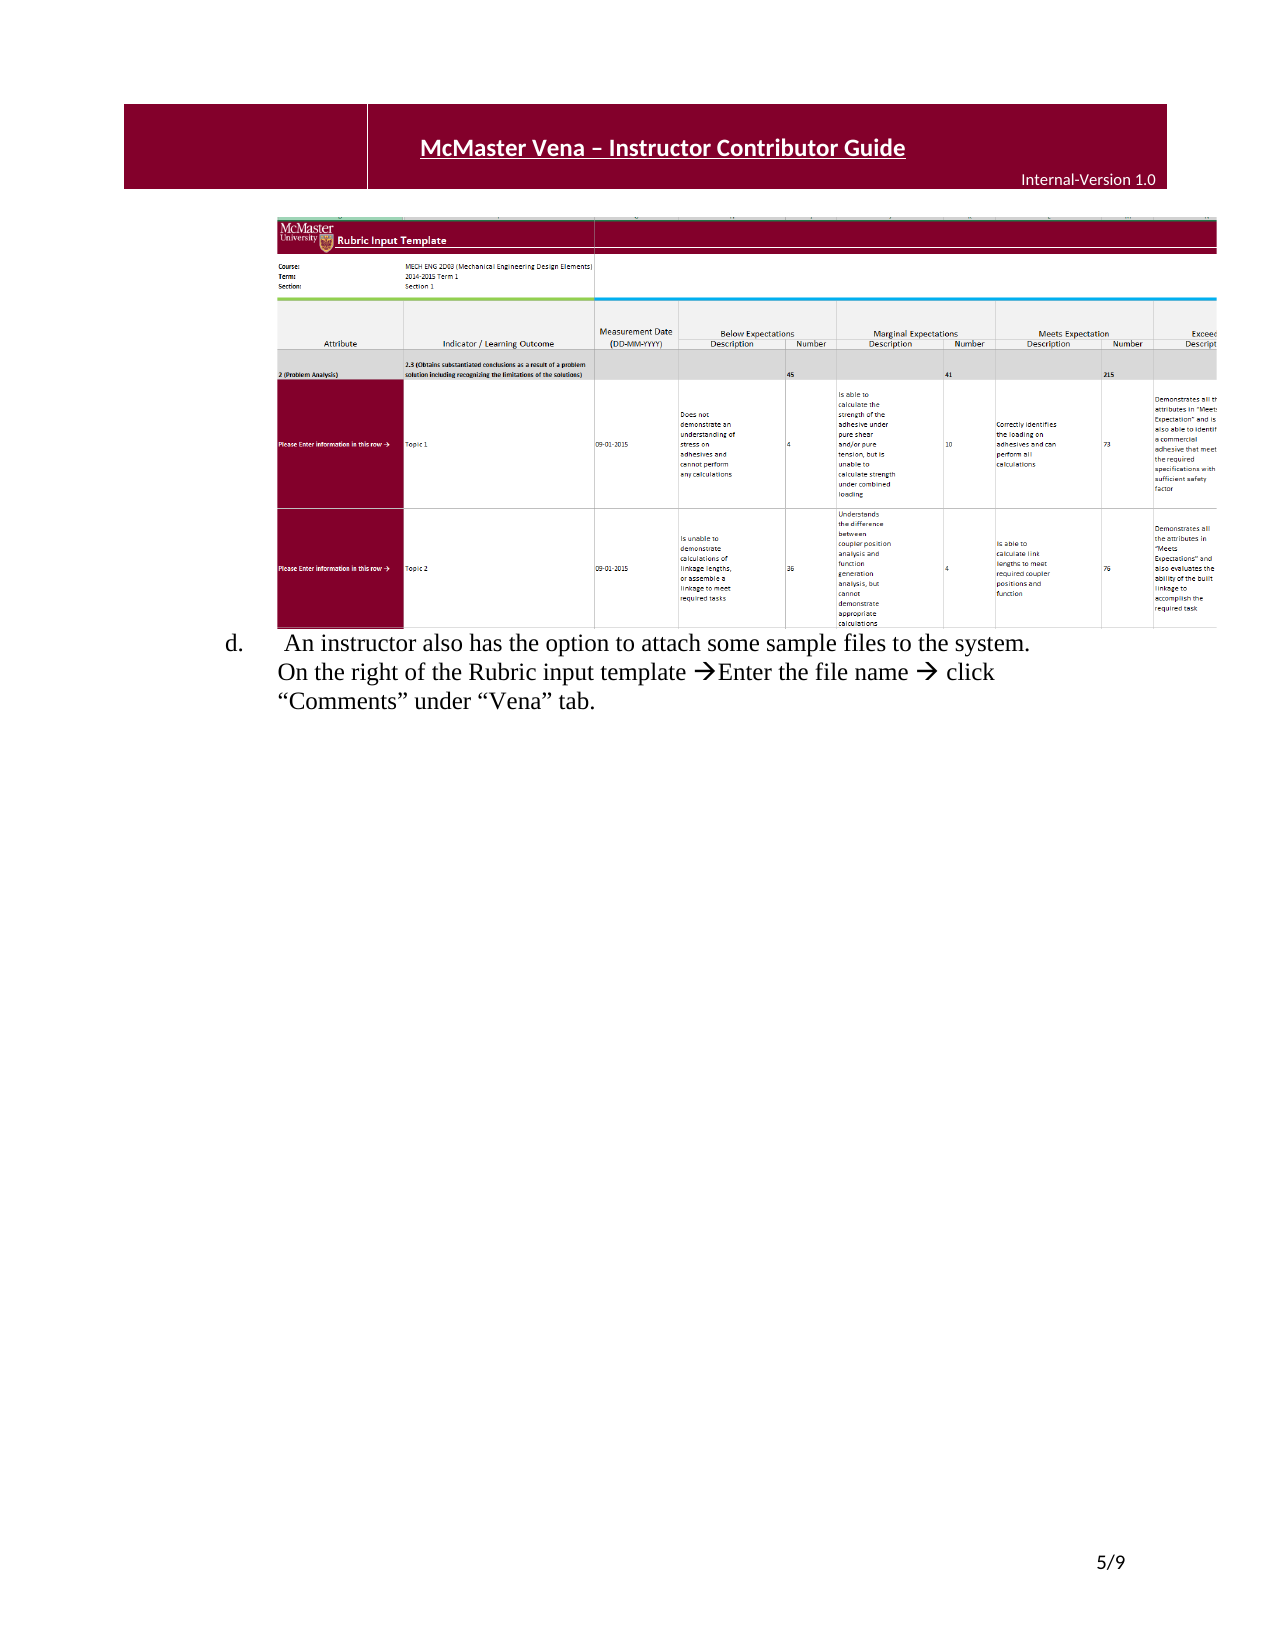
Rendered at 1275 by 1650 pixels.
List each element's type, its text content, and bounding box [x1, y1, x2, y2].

picture [277, 217, 1217, 629]
list On the right of the Rubric input template Enter the file name click “Comments” under “Vena” tab. [277, 657, 1125, 715]
list An instructor also has the option to attach some sample files to the system. [225, 628, 1125, 657]
